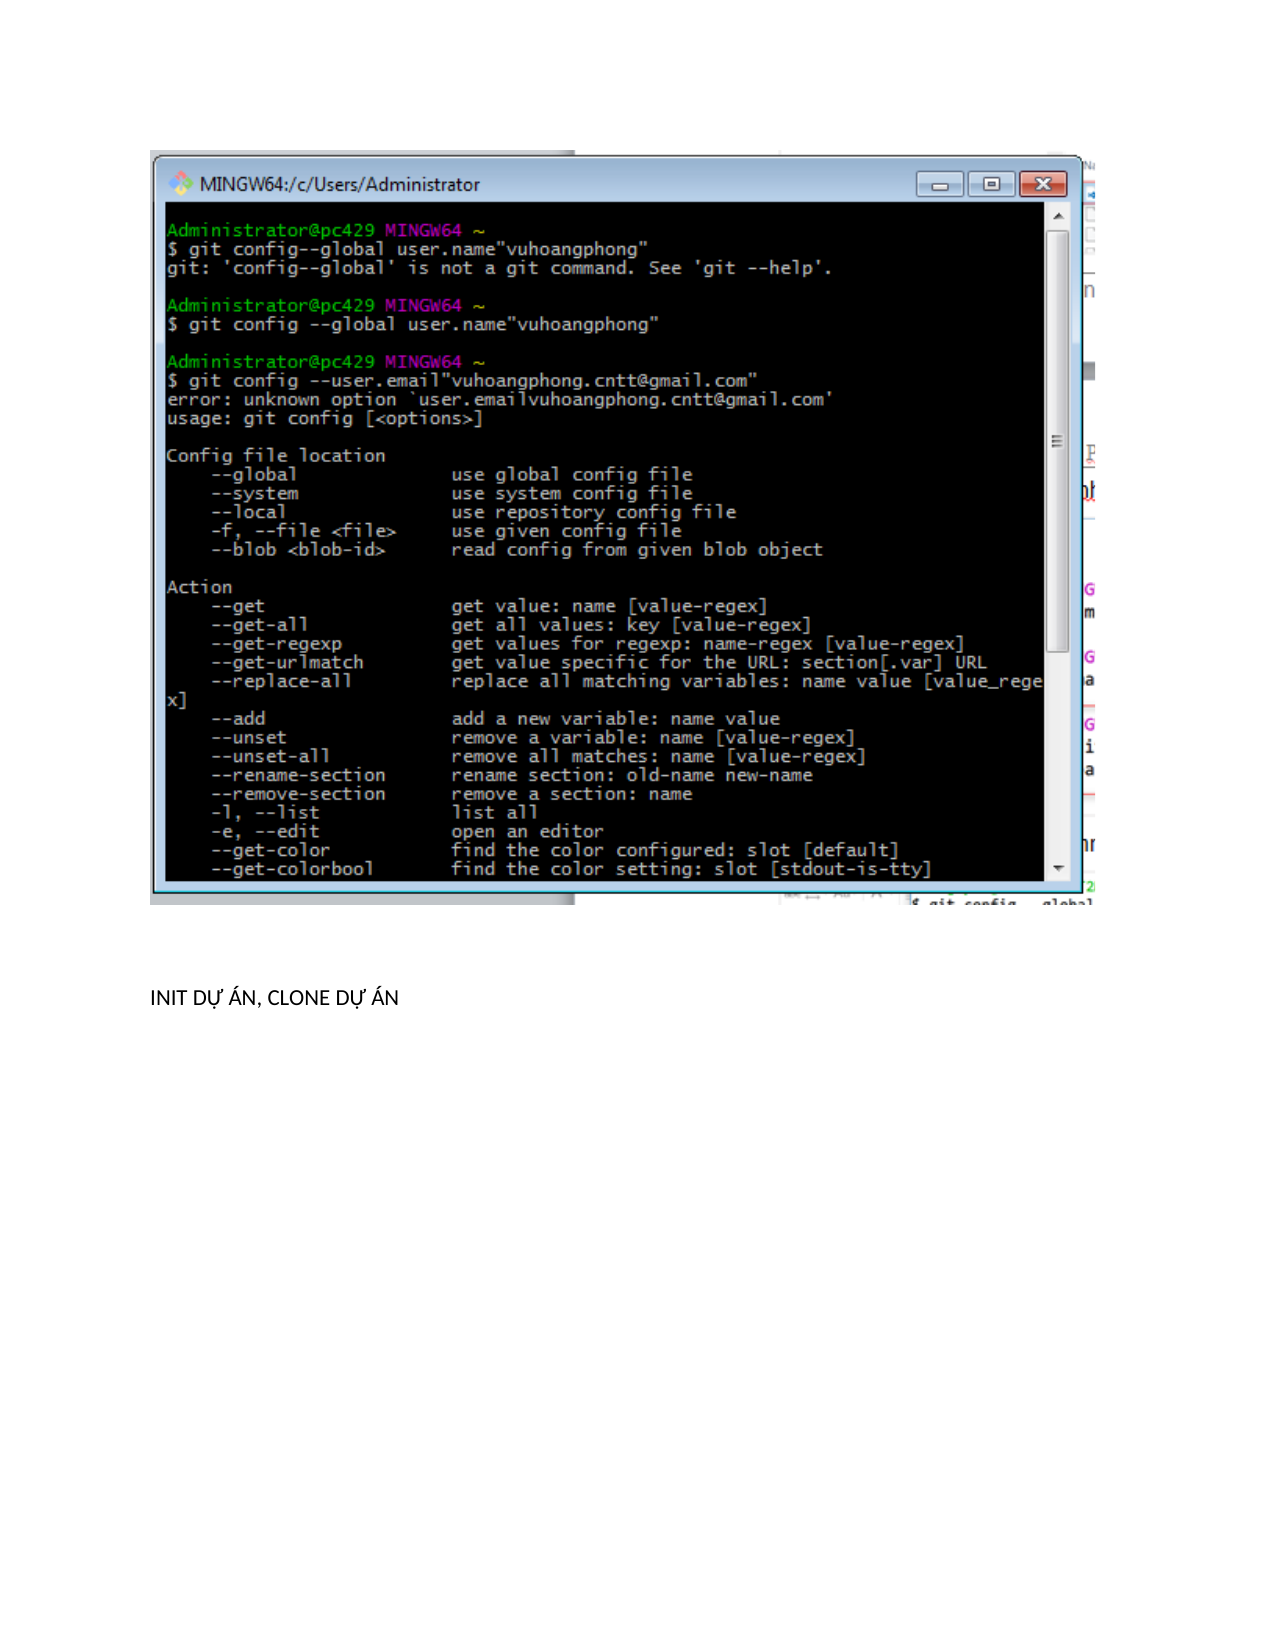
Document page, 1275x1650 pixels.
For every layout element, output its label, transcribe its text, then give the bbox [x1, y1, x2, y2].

picture [150, 150, 1096, 905]
text INIT DỰ ÁN, CLONE DỰ ÁN [150, 983, 1125, 1011]
